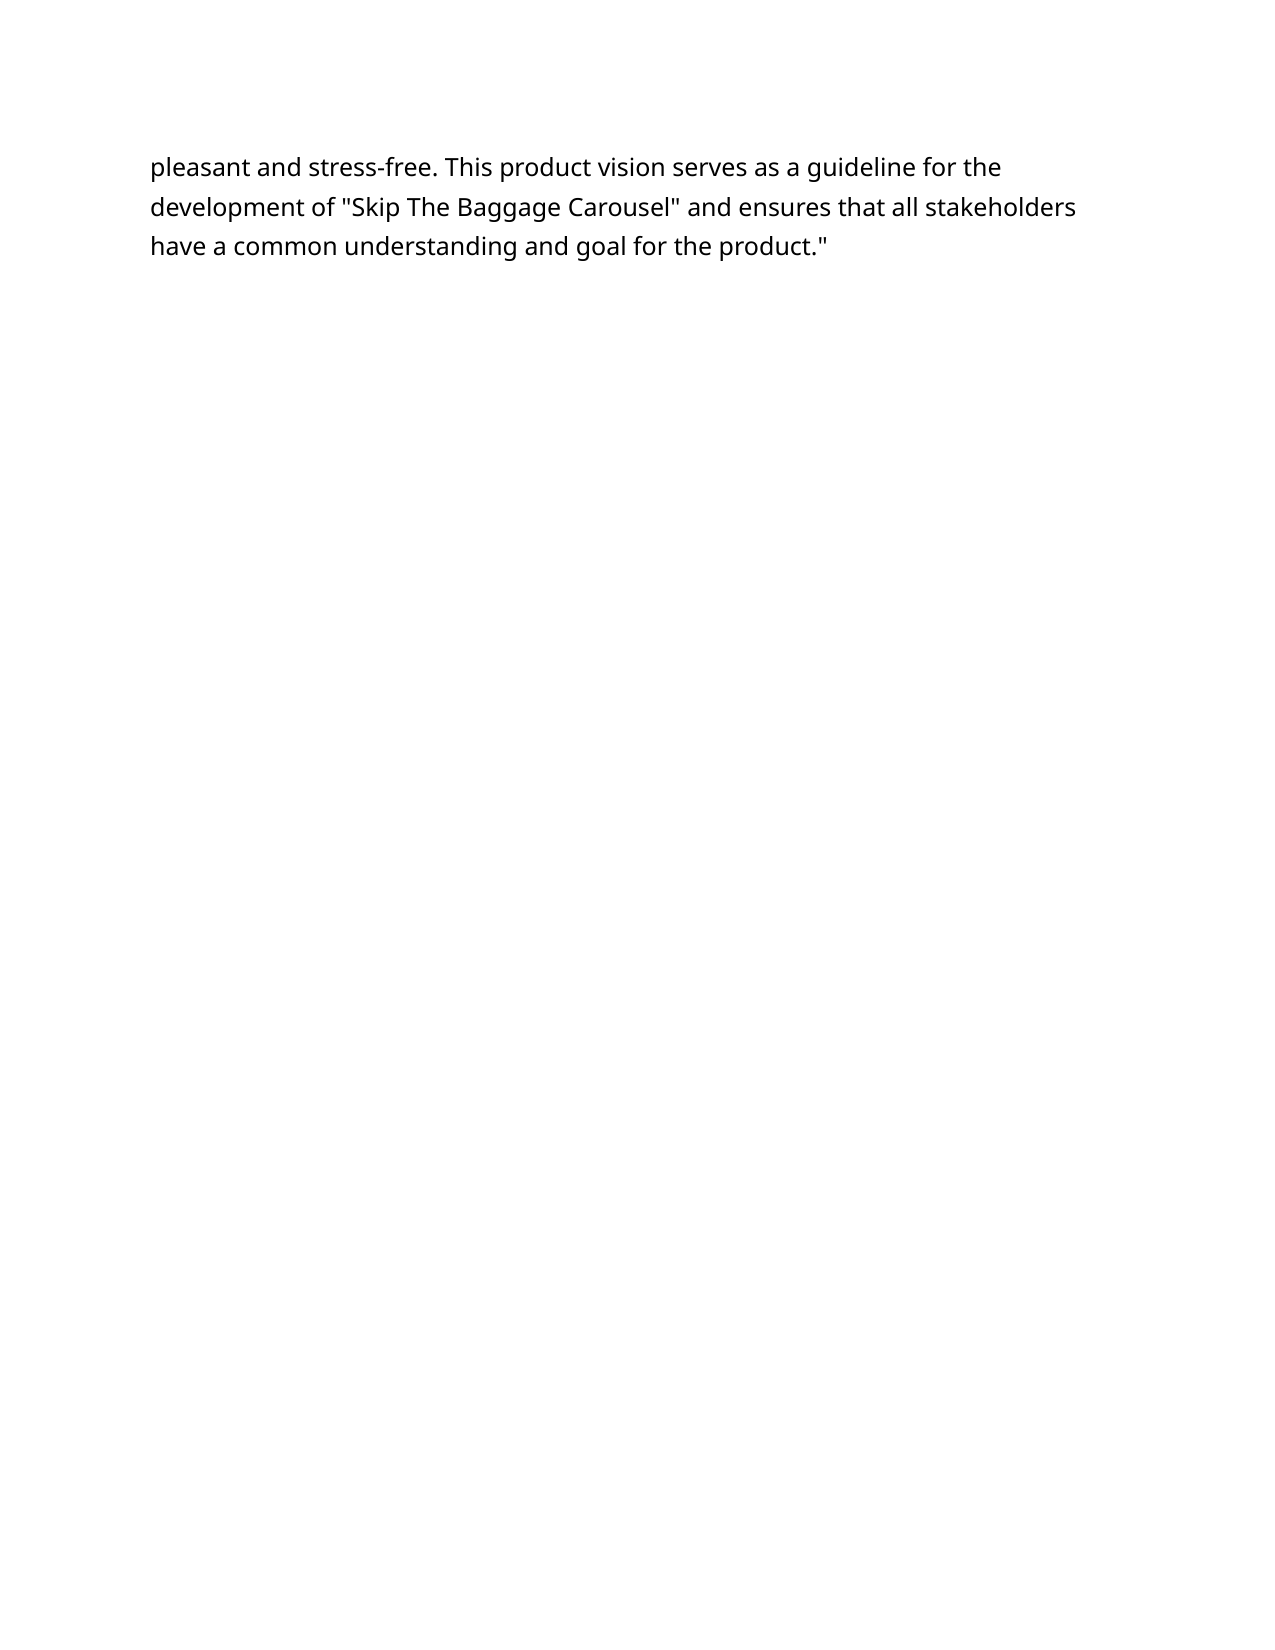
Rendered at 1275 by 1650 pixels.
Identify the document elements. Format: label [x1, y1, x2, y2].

text [150, 150, 1125, 262]
